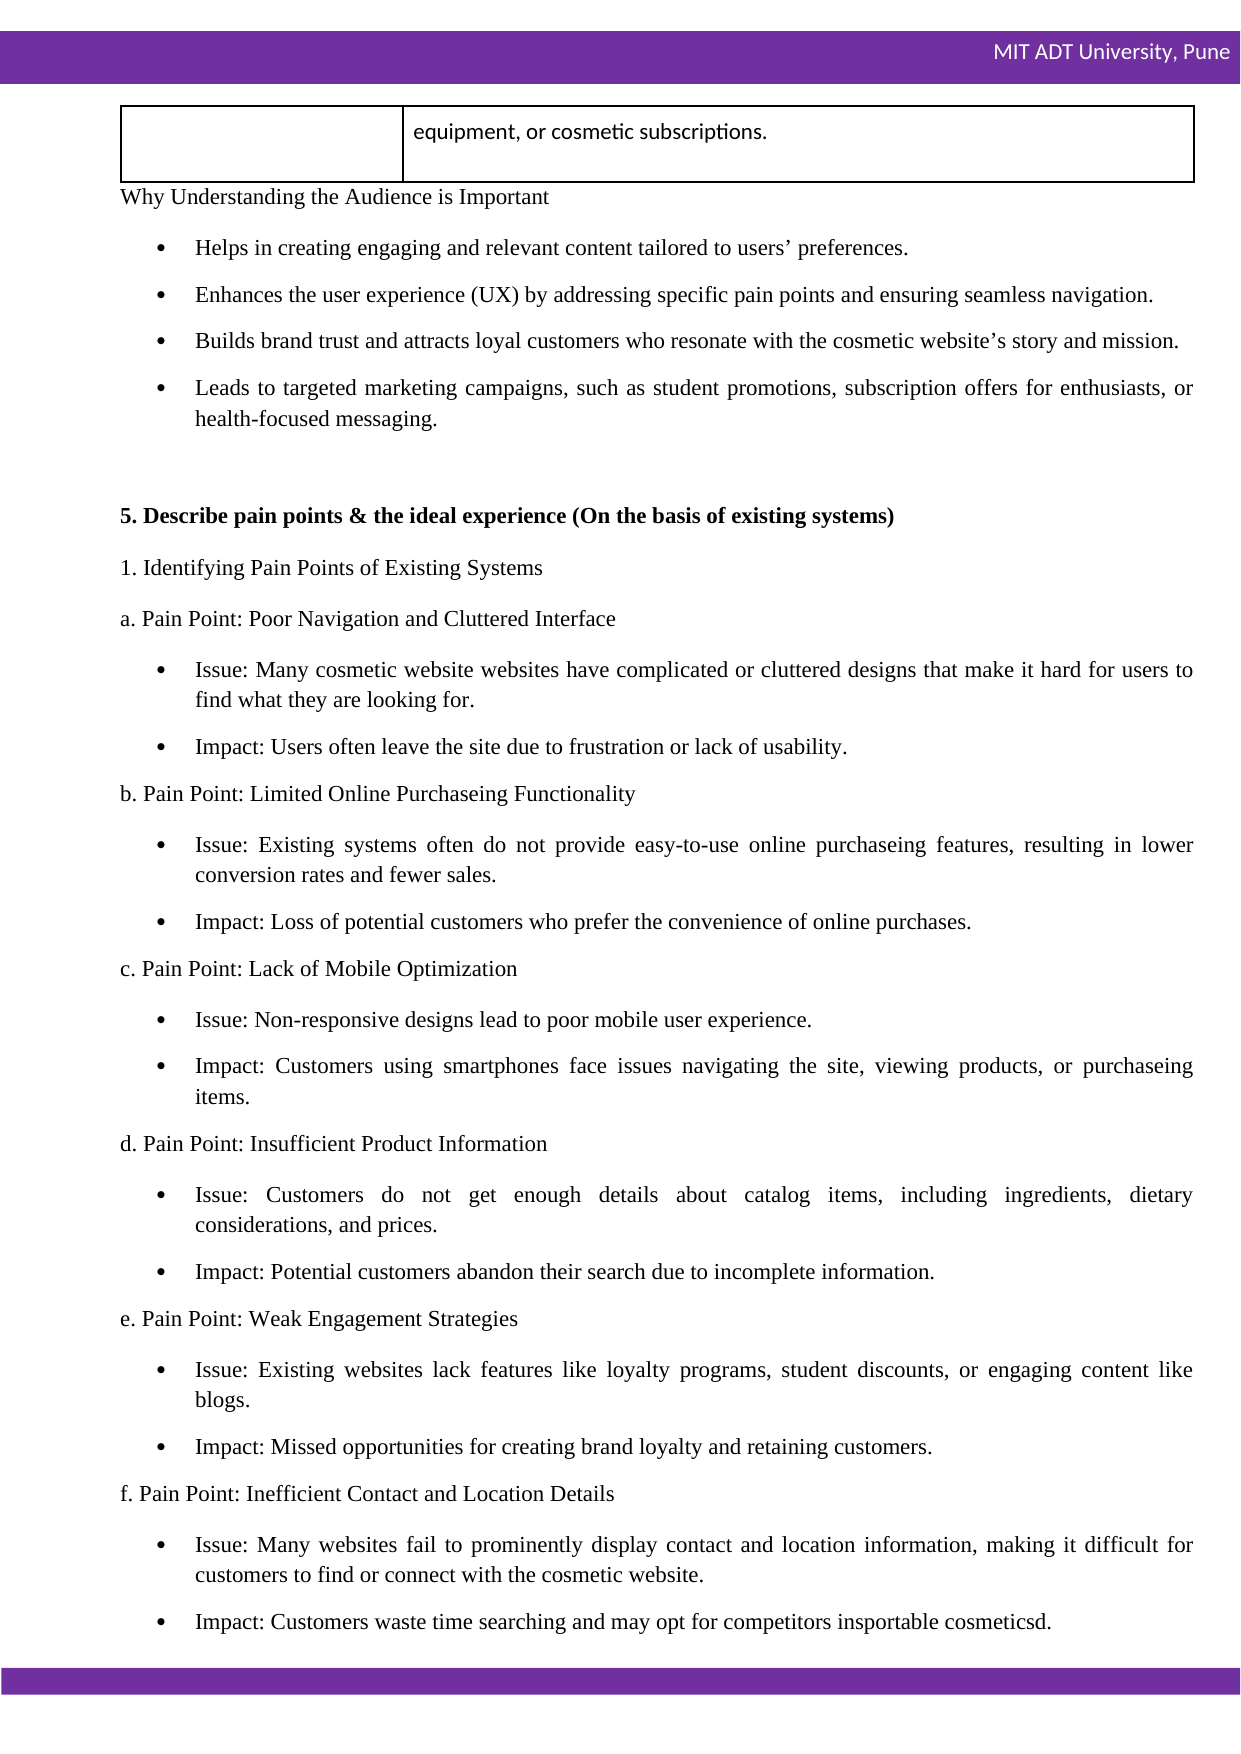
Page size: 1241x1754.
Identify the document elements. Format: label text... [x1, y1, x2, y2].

text 5. Describe pain points & the ideal experience (On the basis of existing systems) [120, 502, 1195, 529]
list Issue: Existing systems often do not provide easy-to-use online purchaseing features, resulting in lower conversion rates and fewer sales. [157, 831, 1195, 887]
text a. Pain Point: Poor Navigation and Cluttered Interface [120, 604, 1195, 631]
list Impact: Missed opportunities for creating brand loyalty and retaining customers. [157, 1433, 1195, 1459]
text b. Pain Point: Limited Online Purchaseing Functionality [120, 779, 1195, 806]
text 1. Identifying Pain Points of Existing Systems [120, 553, 1195, 580]
list Helps in creating engaging and relevant content tailored to users’ preferences. [157, 234, 1195, 260]
list Enhances the user experience (UX) by addressing specific pain points and ensuring seamless navigation. [157, 281, 1195, 307]
list Issue: Non-responsive designs lead to poor mobile user experience. [157, 1006, 1195, 1032]
list Issue: Many cosmetic website websites have complicated or cluttered designs that make it hard for users to find what they are looking for. [157, 656, 1195, 712]
text d. Pain Point: Insufficient Product Information [120, 1129, 1195, 1156]
list Impact: Customers waste time searching and may opt for competitors insportable cosmeticsd. [157, 1608, 1195, 1634]
list Builds brand trust and attracts loyal customers who resonate with the cosmetic website’s story and mission. [157, 327, 1195, 354]
text e. Pain Point: Weak Engagement Strategies [120, 1304, 1195, 1331]
list Impact: Potential customers abandon their search due to incomplete information. [157, 1258, 1195, 1284]
list Impact: Customers using smartphones face issues navigating the site, viewing products, or purchaseing items. [157, 1052, 1195, 1109]
list Impact: Users often leave the site due to frustration or lack of usability. [157, 733, 1195, 759]
list Issue: Many websites fail to prominently display contact and location information, making it difficult for customers to find or connect with the cosmetic website. [157, 1531, 1195, 1587]
text Why Understanding the Audience is Important [120, 183, 1195, 209]
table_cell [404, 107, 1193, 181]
text c. Pain Point: Lack of Mobile Optimization [120, 954, 1195, 981]
list Issue: Existing websites lack features like loyalty programs, student discounts, or engaging content like blogs. [157, 1356, 1195, 1412]
list Issue: Customers do not get enough details about catalog items, including ingredients, dietary considerations, and prices. [157, 1181, 1195, 1237]
text f. Pain Point: Inefficient Contact and Location Details [120, 1479, 1195, 1506]
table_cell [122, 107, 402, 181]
list Impact: Loss of potential customers who prefer the convenience of online purchases. [157, 908, 1195, 934]
list Leads to targeted marketing campaigns, such as student promotions, subscription offers for enthusiasts, or health-focused messaging. [157, 374, 1195, 431]
